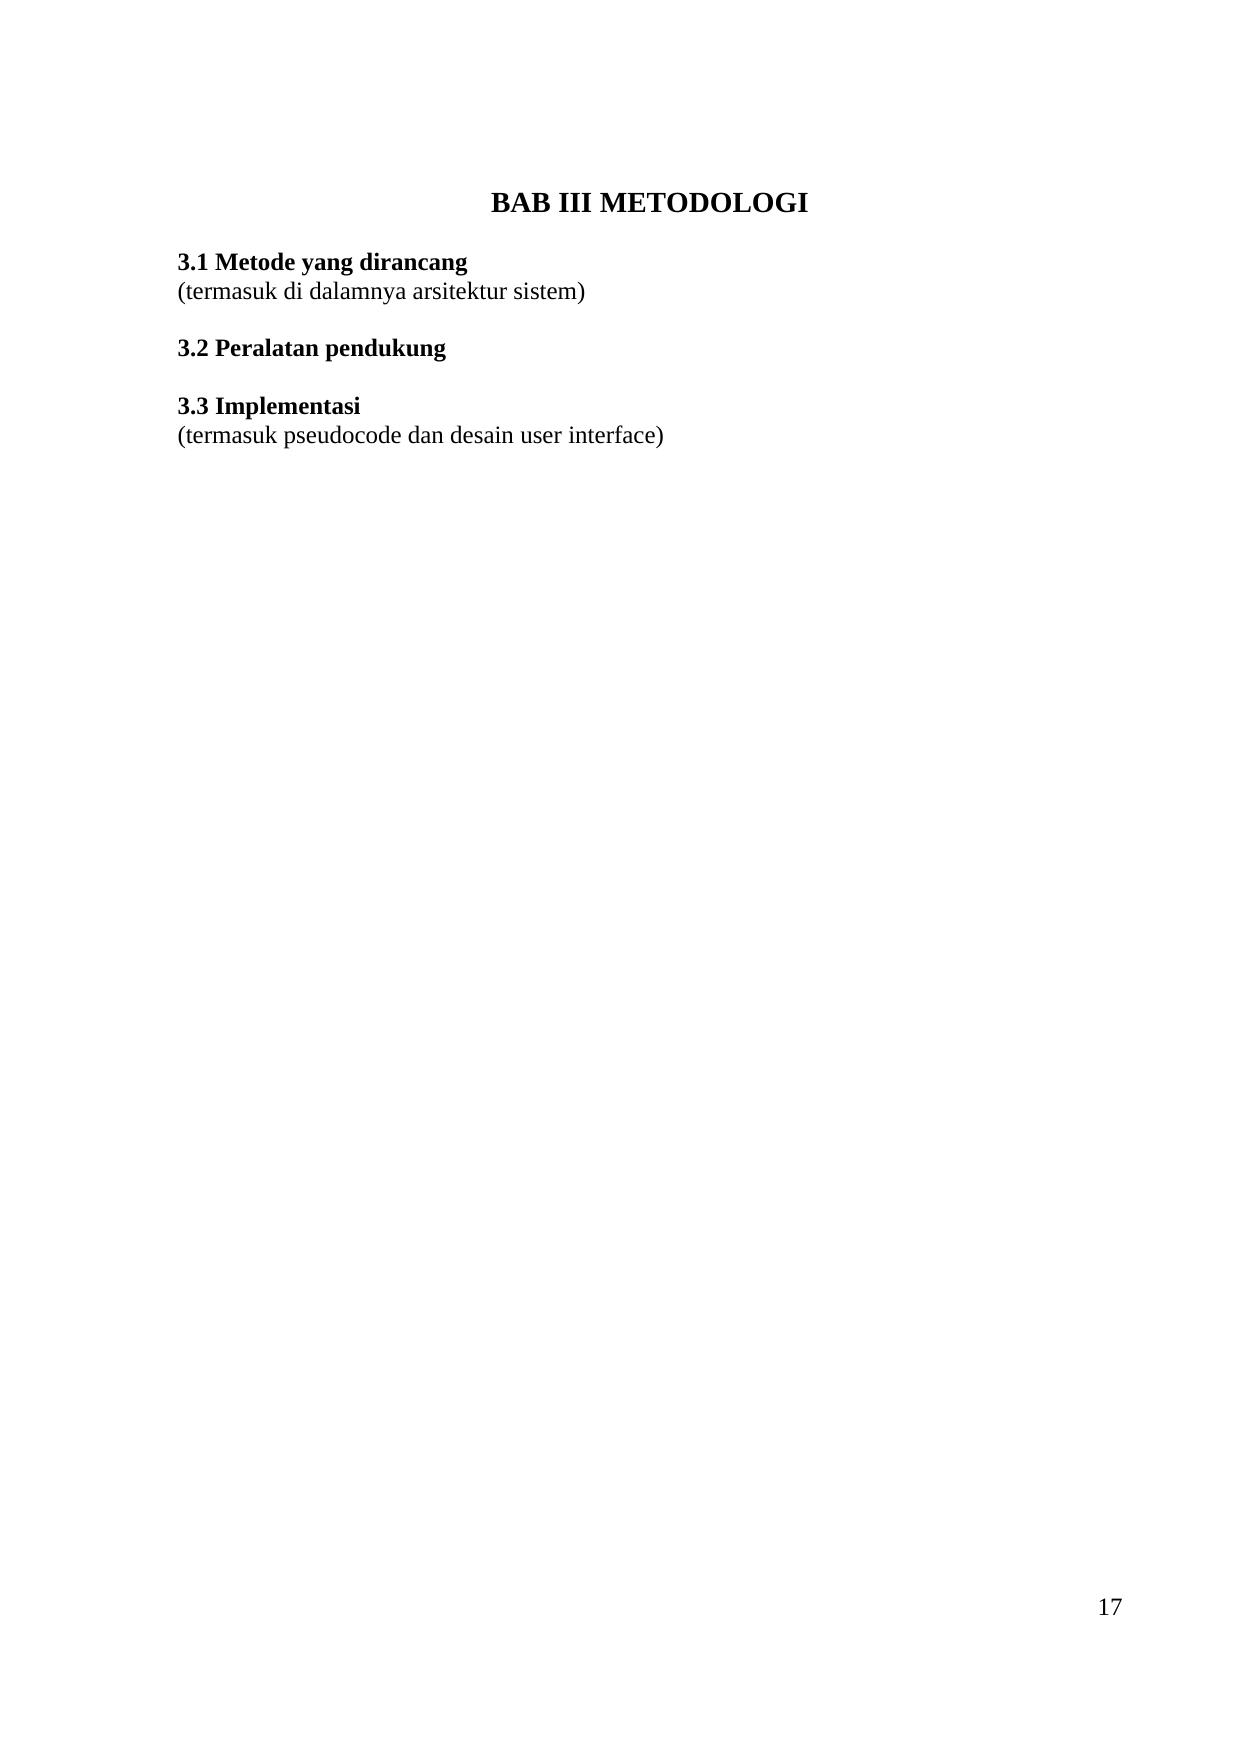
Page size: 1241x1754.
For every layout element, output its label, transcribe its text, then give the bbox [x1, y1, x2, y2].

subtitle Implementasi [177, 391, 1122, 420]
subtitle Peralatan pendukung [177, 333, 1122, 362]
subtitle Metode yang dirancang [177, 247, 1122, 276]
subtitle BAB III METODOLOGI [177, 185, 1122, 218]
text (termasuk pseudocode dan desain user interface) [177, 420, 1122, 448]
text (termasuk di dalamnya arsitektur sistem) [177, 276, 1122, 305]
